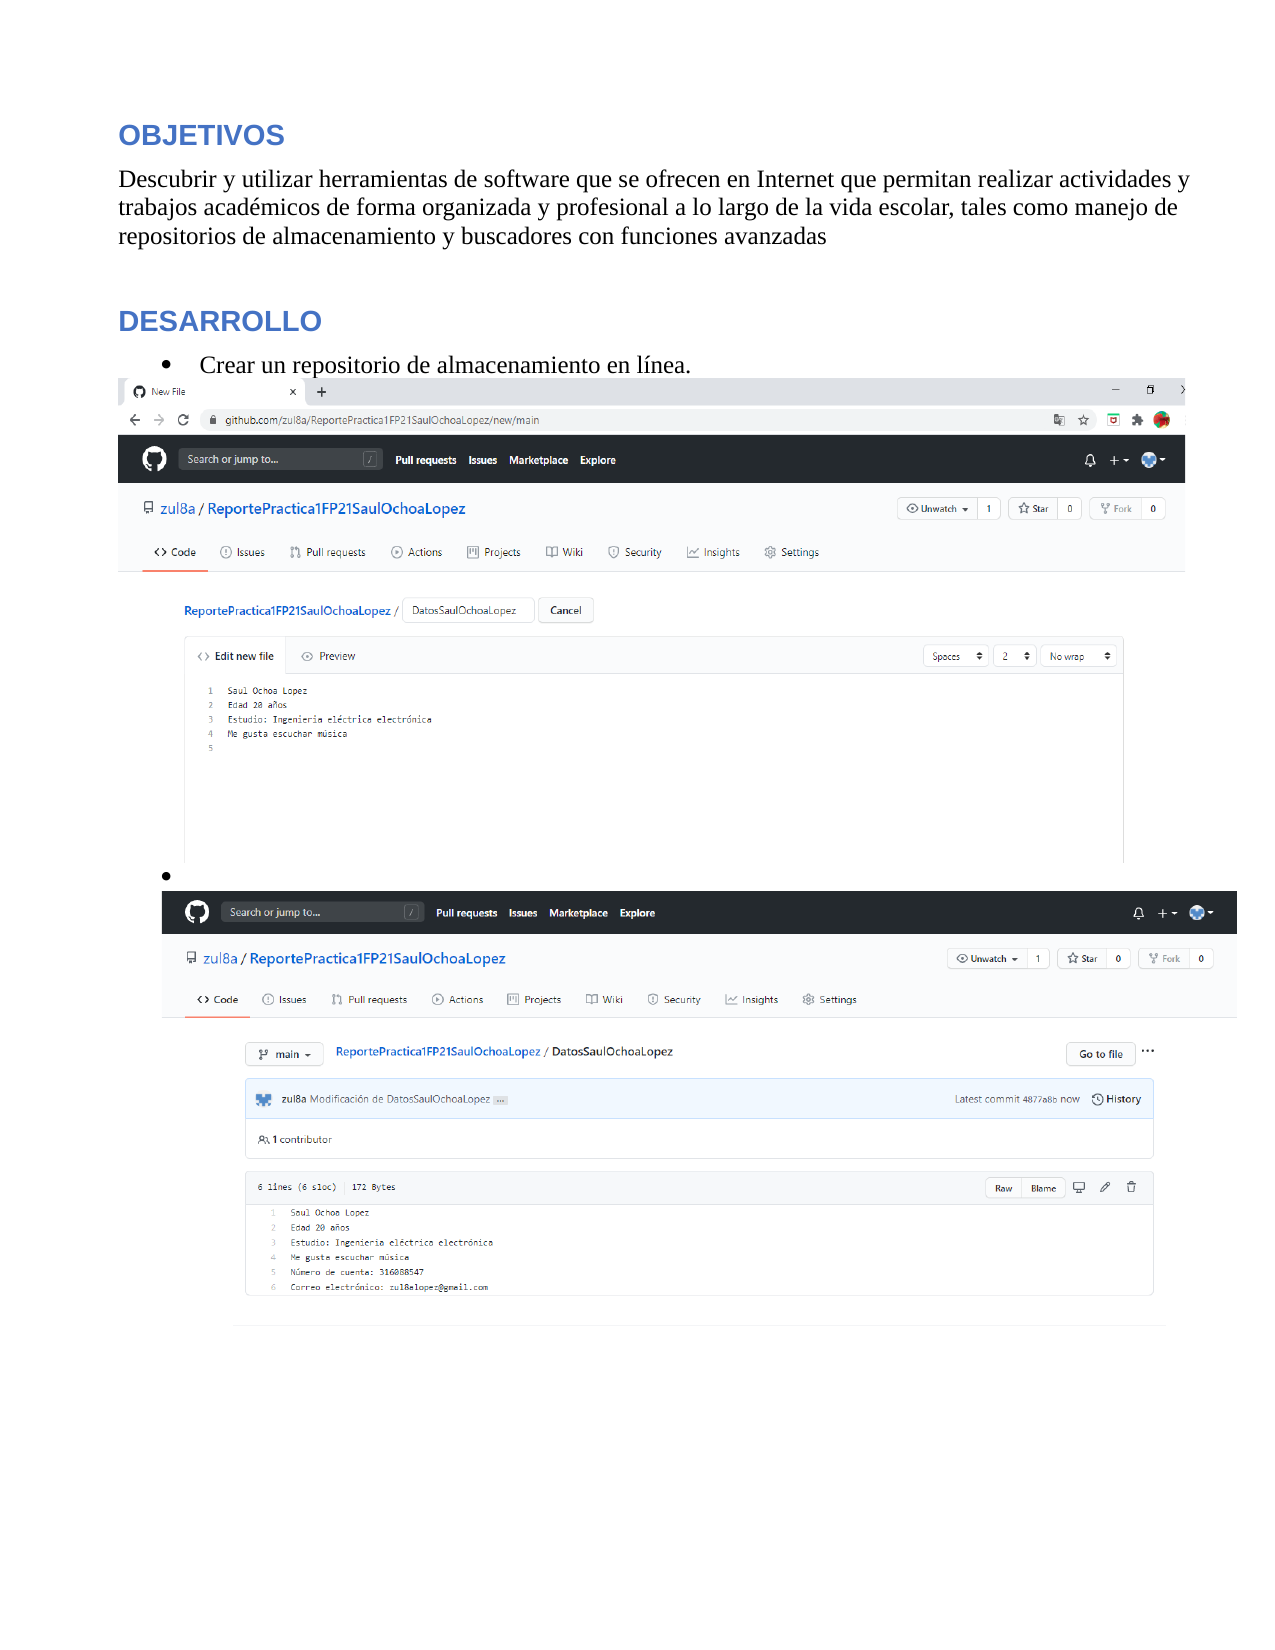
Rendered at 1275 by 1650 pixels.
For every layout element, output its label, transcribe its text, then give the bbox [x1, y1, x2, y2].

list Crear un repositorio de almacenamiento en línea. [162, 350, 1205, 378]
subtitle DESARROLLO [118, 304, 1205, 337]
subtitle OBJETIVOS [118, 118, 1205, 151]
picture [161, 891, 1237, 1337]
picture [118, 378, 1186, 863]
text Descubrir y utilizar herramientas de software que se ofrecen en Internet que permitan realizar actividades y trabajos académicos de forma organizada y profesional a lo largo de la vida escolar, tales como manejo de repositorios de almacenamiento y buscadores con funciones avanzadas [118, 164, 1205, 250]
